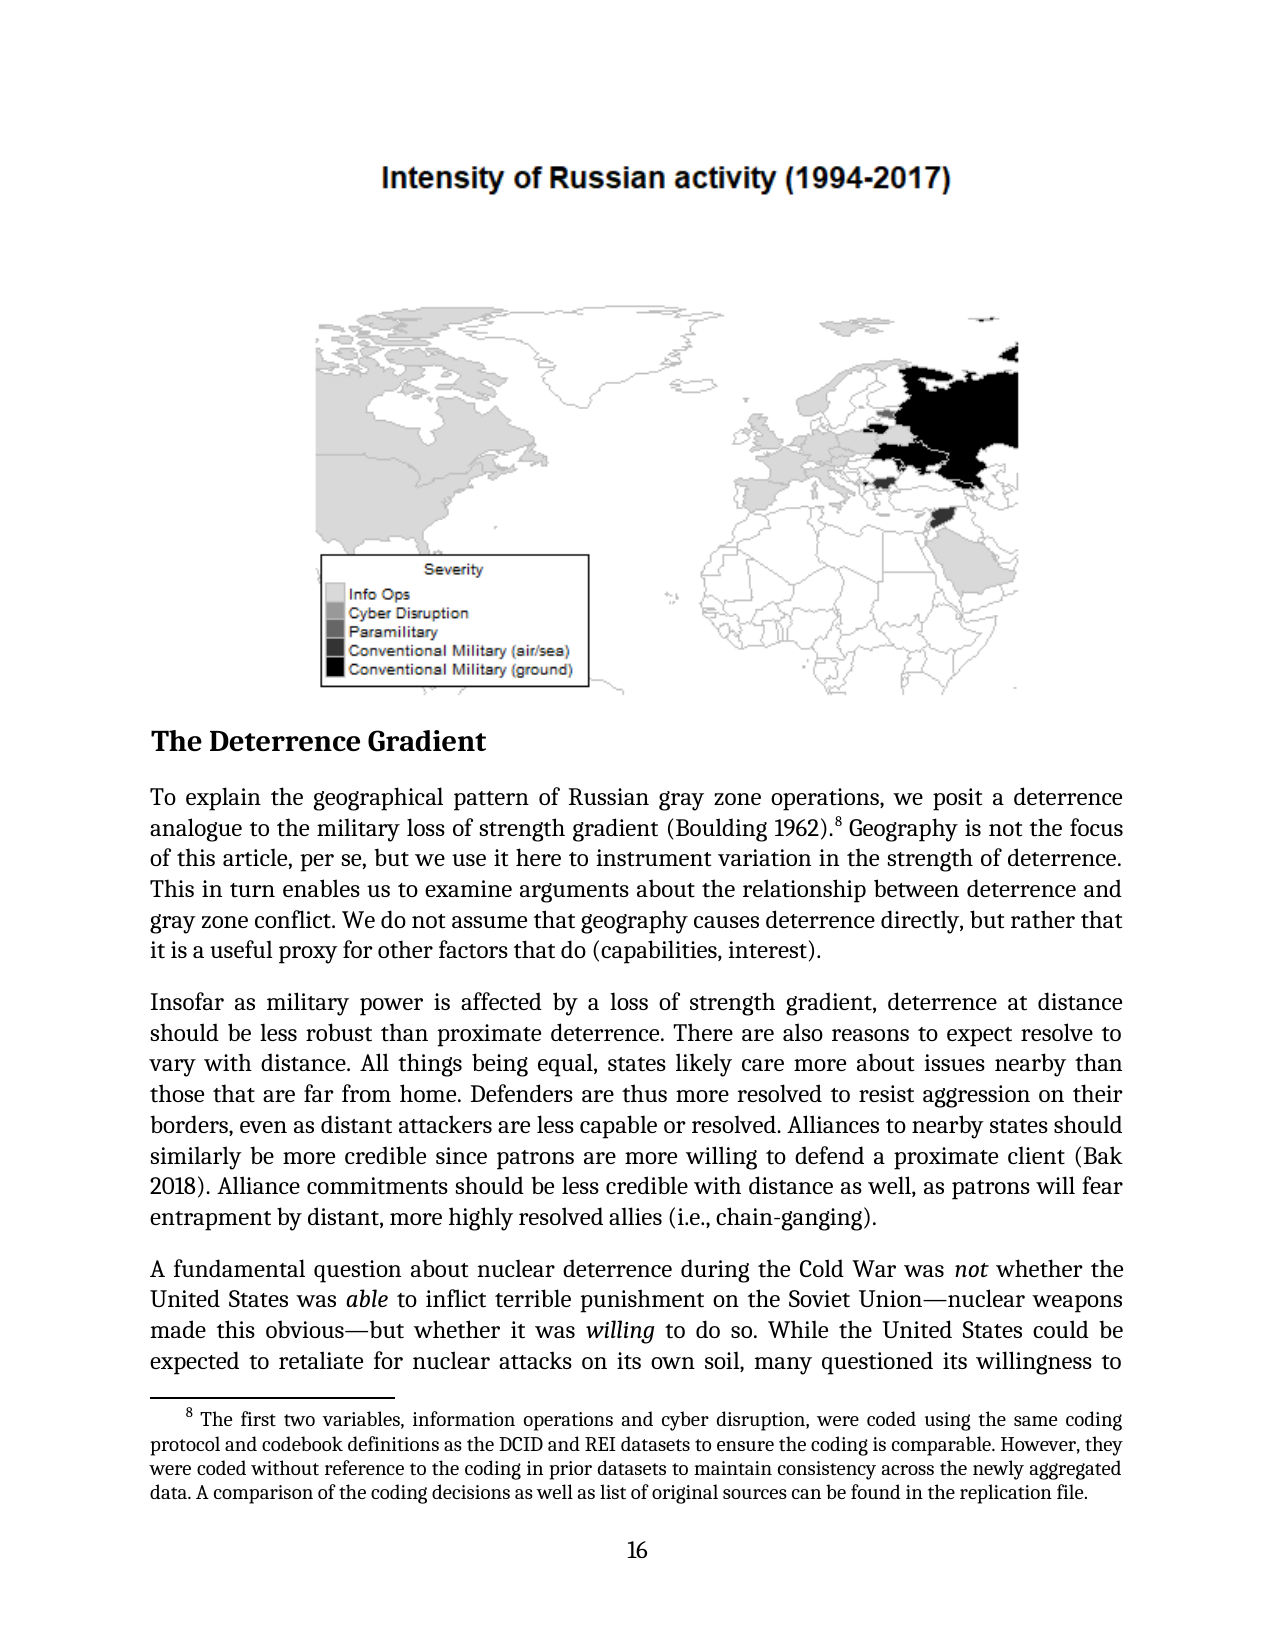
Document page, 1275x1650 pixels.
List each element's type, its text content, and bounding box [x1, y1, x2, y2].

subtitle The Deterrence Gradient [151, 724, 1125, 759]
text To explain the geographical pattern of Russian gray zone operations, we posit a deterrence analogue to the military loss of strength gradient (Boulding 1962). Geography is not the focus of this article, per se, but we use it here to instrument variation in the strength of deterrence. This in turn enables us to examine arguments about the relationship between deterrence and gray zone conflict. We do not assume that geography causes deterrence directly, but rather that it is a useful proxy for other factors that do (capabilities, interest). [150, 783, 1124, 965]
text Insofar as military power is affected by a loss of strength gradient, deterrence at distance should be less robust than proximate deterrence. There are also reasons to expect resolve to vary with distance. All things being equal, states likely care more about issues nearby than those that are far from home. Defenders are thus more resolved to resist aggression on their borders, even as distant attackers are less capable or resolved. Alliances to nearby states should similarly be more credible since patrons are more willing to defend a proximate client (Bak 2018). Alliance commitments should be less credible with distance as well, as patrons will fear entrapment by distant, more highly resolved allies (i.e., chain-ganging). [150, 988, 1124, 1232]
picture [194, 150, 1080, 702]
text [150, 1254, 1124, 1376]
